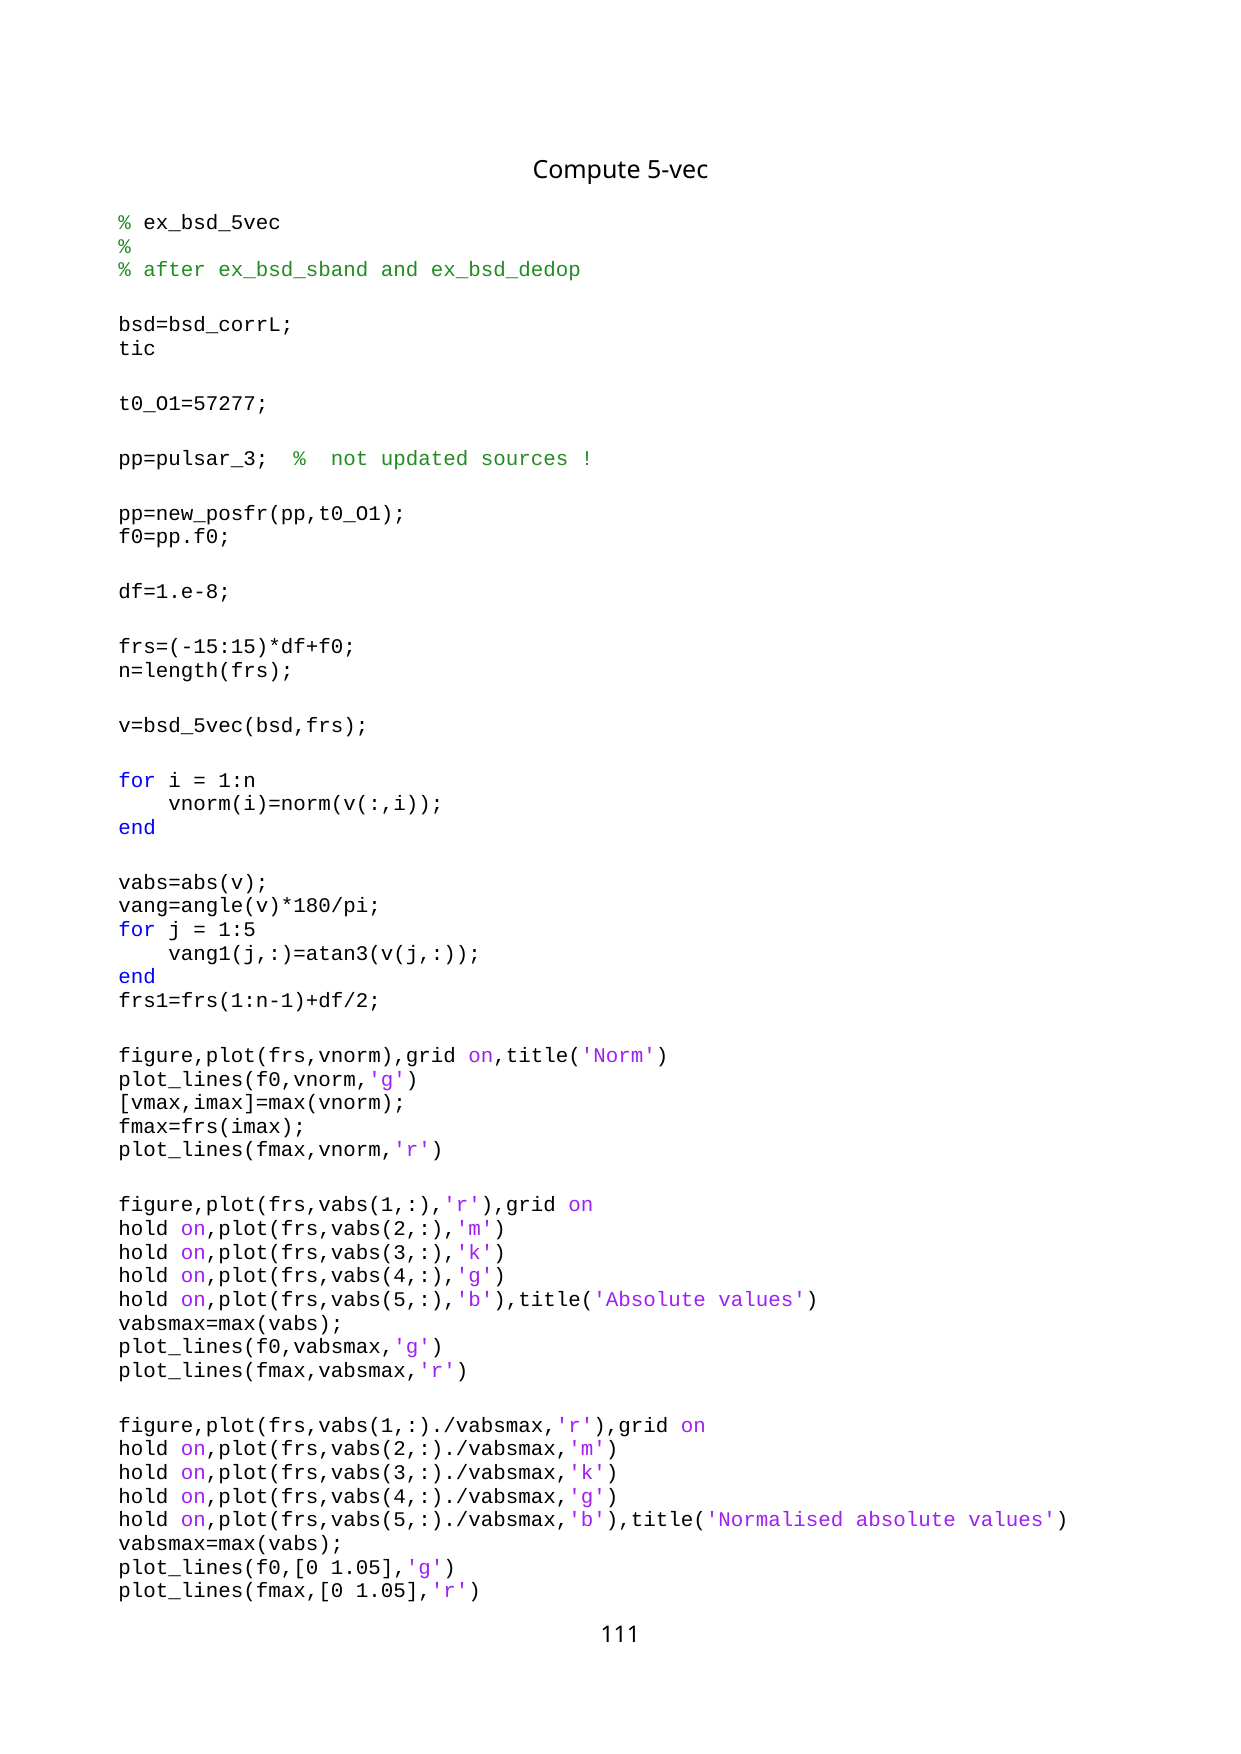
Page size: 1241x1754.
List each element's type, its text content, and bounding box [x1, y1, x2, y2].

text hold on,plot(frs,vabs(5,:)./vabsmax,'b'),title('Normalised absolute values') [118, 1509, 1122, 1533]
text hold on,plot(frs,vabs(2,:)./vabsmax,'m') [118, 1438, 1122, 1462]
text figure,plot(frs,vabs(1,:),'r'),grid on [118, 1194, 1122, 1218]
text figure,plot(frs,vnorm),grid on,title('Norm') [118, 1045, 1122, 1068]
text end [118, 966, 1122, 990]
text for j = 1:5 [118, 919, 1122, 943]
text vang=angle(v)*180/pi; [118, 895, 1122, 919]
text bsd=bsd_corrL; [118, 314, 1122, 338]
text for i = 1:n [118, 769, 1122, 793]
text vnorm(i)=norm(v(:,i)); [118, 793, 1122, 817]
text end [118, 817, 1122, 841]
text % [118, 236, 1122, 259]
text vabsmax=max(vabs); [118, 1313, 1122, 1336]
text plot_lines(f0,[0 1.05],'g') [118, 1557, 1122, 1580]
text tic [118, 338, 1122, 362]
text vabs=abs(v); [118, 872, 1122, 895]
text figure,plot(frs,vabs(1,:)./vabsmax,'r'),grid on [118, 1415, 1122, 1438]
text plot_lines(fmax,vnorm,'r') [118, 1139, 1122, 1163]
text [vmax,imax]=max(vnorm); [118, 1092, 1122, 1116]
text plot_lines(f0,vabsmax,'g') [118, 1336, 1122, 1360]
text hold on,plot(frs,vabs(5,:),'b'),title('Absolute values') [118, 1289, 1122, 1313]
text hold on,plot(frs,vabs(3,:)./vabsmax,'k') [118, 1462, 1122, 1486]
subtitle Compute 5-vec [118, 152, 1122, 186]
text vang1(j,:)=atan3(v(j,:)); [118, 943, 1122, 966]
text plot_lines(fmax,[0 1.05],'r') [118, 1580, 1122, 1604]
text pp=pulsar_3; % not updated sources ! [118, 448, 1122, 471]
text fmax=frs(imax); [118, 1116, 1122, 1139]
text hold on,plot(frs,vabs(2,:),'m') [118, 1218, 1122, 1242]
text pp=new_posfr(pp,t0_O1); [118, 503, 1122, 526]
text % ex_bsd_5vec [118, 212, 1122, 236]
text t0_O1=57277; [118, 393, 1122, 417]
text hold on,plot(frs,vabs(3,:),'k') [118, 1242, 1122, 1265]
text plot_lines(fmax,vabsmax,'r') [118, 1360, 1122, 1383]
text % after ex_bsd_sband and ex_bsd_dedop [118, 259, 1122, 283]
text frs1=frs(1:n-1)+df/2; [118, 990, 1122, 1014]
text df=1.e-8; [118, 581, 1122, 605]
text frs=(-15:15)*df+f0; [118, 636, 1122, 660]
text f0=pp.f0; [118, 526, 1122, 550]
text v=bsd_5vec(bsd,frs); [118, 715, 1122, 738]
text hold on,plot(frs,vabs(4,:)./vabsmax,'g') [118, 1486, 1122, 1509]
text hold on,plot(frs,vabs(4,:),'g') [118, 1265, 1122, 1289]
text vabsmax=max(vabs); [118, 1533, 1122, 1557]
text n=length(frs); [118, 660, 1122, 683]
text plot_lines(f0,vnorm,'g') [118, 1068, 1122, 1092]
